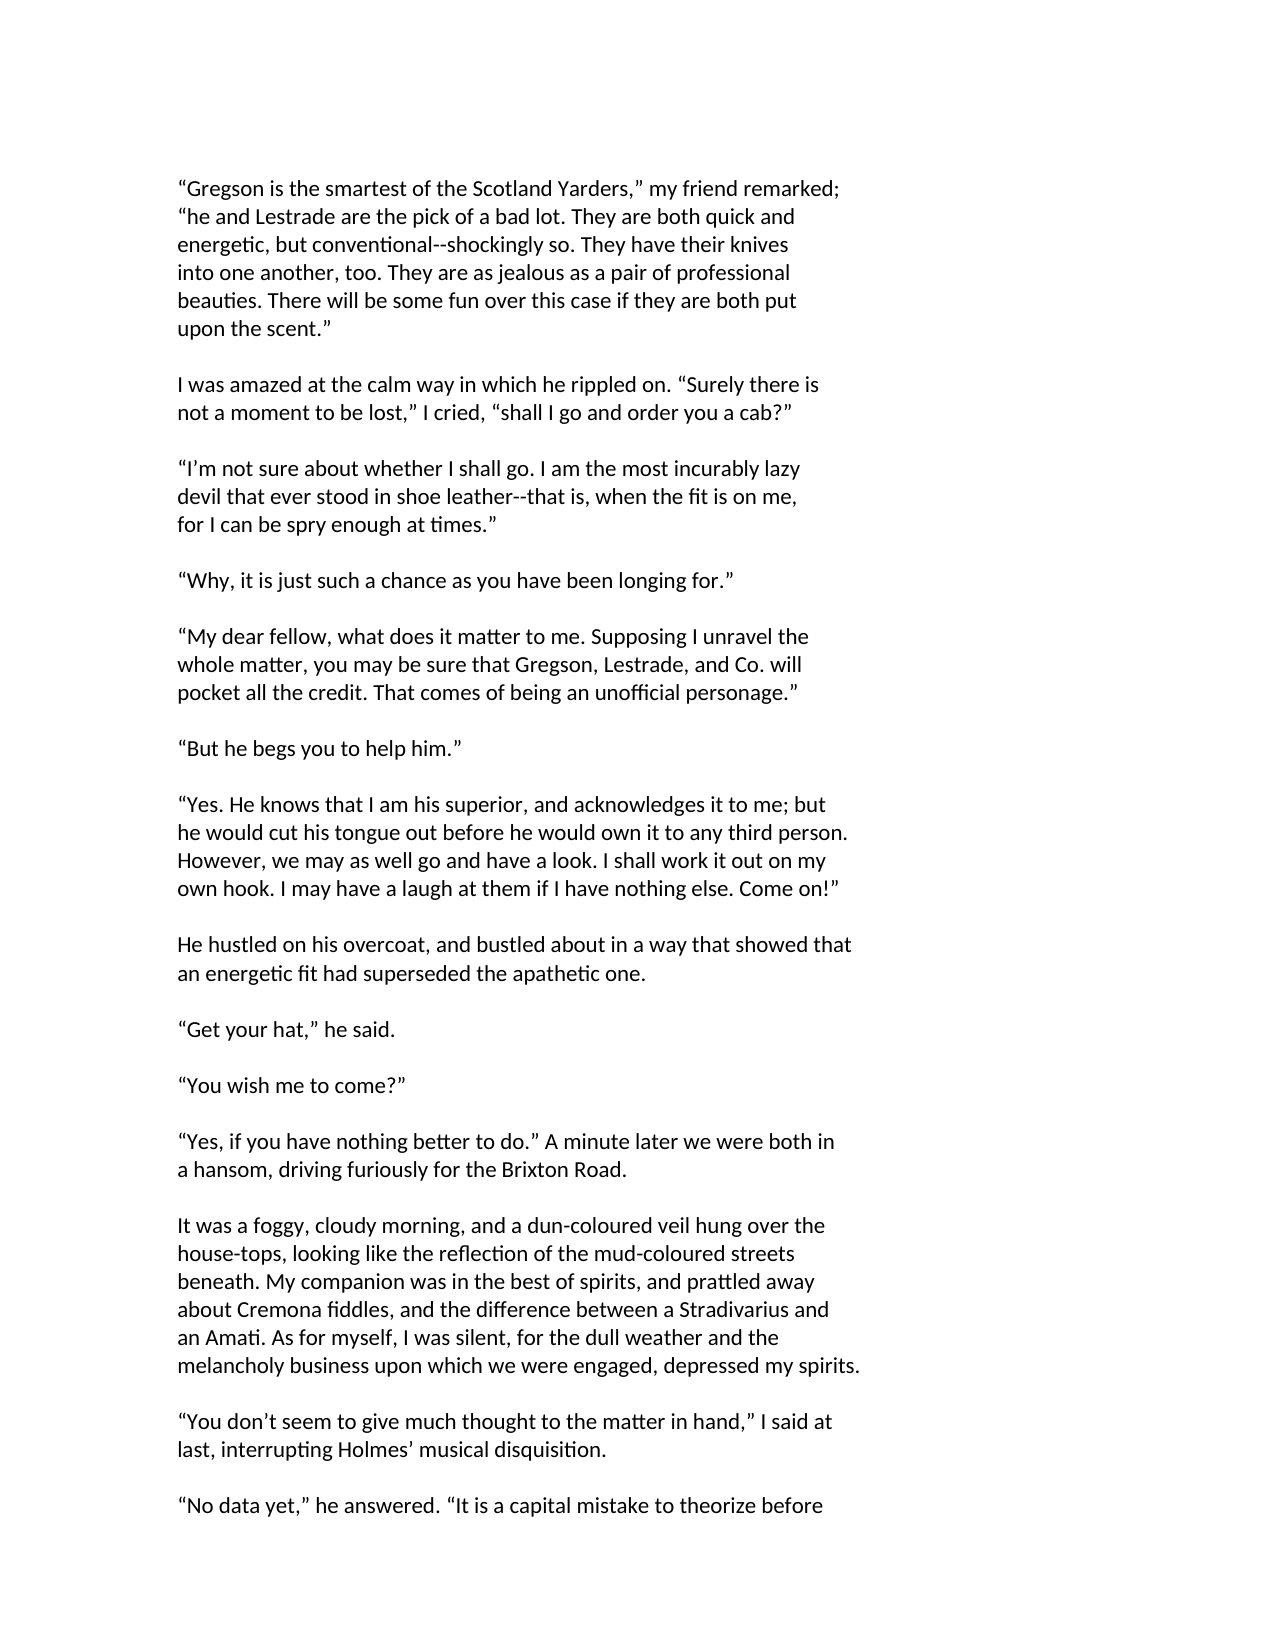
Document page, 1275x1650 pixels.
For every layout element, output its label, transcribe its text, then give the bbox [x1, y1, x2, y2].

text “You wish me to come?” [177, 1071, 1186, 1099]
text “I’m not sure about whether I shall go. I am the most incurably lazy [177, 454, 1186, 482]
text devil that ever stood in shoe leather--that is, when the fit is on me, [177, 482, 1186, 510]
text “My dear fellow, what does it matter to me. Supposing I unravel the [177, 622, 1186, 650]
text own hook. I may have a laugh at them if I have nothing else. Come on!” [177, 874, 1186, 903]
text “Yes, if you have nothing better to do.” A minute later we were both in [177, 1127, 1186, 1155]
text for I can be spry enough at times.” [177, 510, 1186, 538]
text “No data yet,” he answered. “It is a capital mistake to theorize before [177, 1491, 1186, 1519]
text into one another, too. They are as jealous as a pair of professional [177, 258, 1186, 286]
text a hansom, driving furiously for the Brixton Road. [177, 1155, 1186, 1183]
text It was a foggy, cloudy morning, and a dun-coloured veil hung over the [177, 1211, 1186, 1239]
text about Cremona fiddles, and the difference between a Stradivarius and [177, 1295, 1186, 1323]
text an Amati. As for myself, I was silent, for the dull weather and the [177, 1323, 1186, 1351]
text “he and Lestrade are the pick of a bad lot. They are both quick and [177, 202, 1186, 230]
text beauties. There will be some fun over this case if they are both put [177, 286, 1186, 314]
text beneath. My companion was in the best of spirits, and prattled away [177, 1267, 1186, 1295]
text he would cut his tongue out before he would own it to any third person. [177, 818, 1186, 847]
text house-tops, looking like the reflection of the mud-coloured streets [177, 1239, 1186, 1267]
text “You don’t seem to give much thought to the matter in hand,” I said at [177, 1407, 1186, 1435]
text He hustled on his overcoat, and bustled about in a way that showed that [177, 931, 1186, 959]
text not a moment to be lost,” I cried, “shall I go and order you a cab?” [177, 398, 1186, 426]
text However, we may as well go and have a look. I shall work it out on my [177, 847, 1186, 874]
text melancholy business upon which we were engaged, depressed my spirits. [177, 1351, 1186, 1379]
text “But he begs you to help him.” [177, 734, 1186, 762]
text an energetic fit had superseded the apathetic one. [177, 959, 1186, 987]
text upon the scent.” [177, 314, 1186, 342]
text “Yes. He knows that I am his superior, and acknowledges it to me; but [177, 791, 1186, 818]
text “Get your hat,” he said. [177, 1015, 1186, 1043]
text “Why, it is just such a chance as you have been longing for.” [177, 566, 1186, 594]
text I was amazed at the calm way in which he rippled on. “Surely there is [177, 370, 1186, 398]
text energetic, but conventional--shockingly so. They have their knives [177, 230, 1186, 258]
text pocket all the credit. That comes of being an unofficial personage.” [177, 678, 1186, 706]
text last, interrupting Holmes’ musical disquisition. [177, 1435, 1186, 1463]
text “Gregson is the smartest of the Scotland Yarders,” my friend remarked; [177, 174, 1186, 202]
text whole matter, you may be sure that Gregson, Lestrade, and Co. will [177, 650, 1186, 678]
